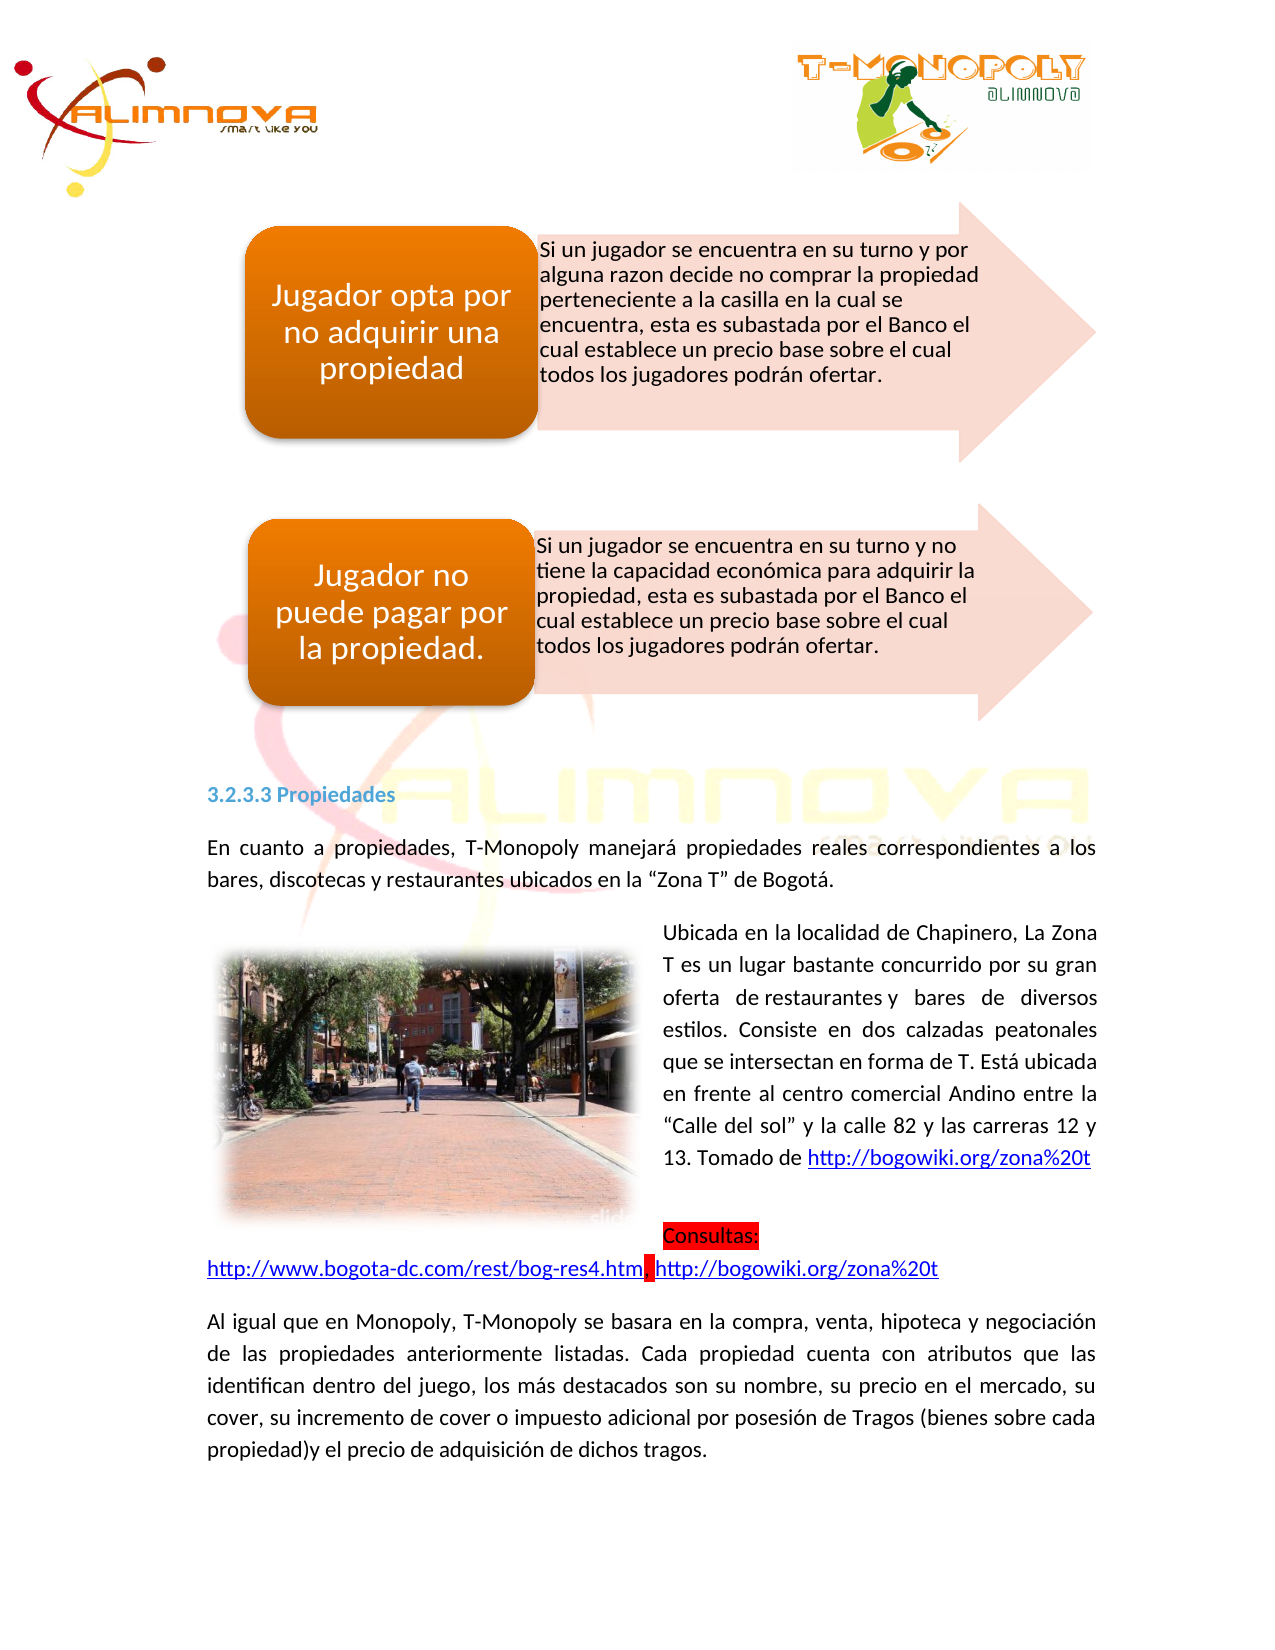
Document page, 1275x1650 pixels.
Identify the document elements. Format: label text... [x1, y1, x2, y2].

subtitle 3.2.3.3 Propiedades [207, 780, 1098, 808]
text En cuanto a propiedades, T-Monopoly manejará propiedades reales correspondientes a los bares, discotecas y restaurantes ubicados en la “Zona T” de Bogotá. [207, 833, 1098, 893]
text Al igual que en Monopoly, T-Monopoly se basara en la compra, venta, hipoteca y negociación de las propiedades anteriormente listadas. Cada propiedad cuenta con atributos que las identifican dentro del juego, los más destacados son su nombre, su precio en el mercado, su cover, su incremento de cover o impuesto adicional por posesión de Tragos (bienes sobre cada propiedad)y el precio de adquisición de dichos tragos. [207, 1307, 1098, 1464]
text Consultas: http://www.bogota-dc.com/rest/bog-res4.htm, http://bogowiki.org/zona%20t [207, 1222, 1098, 1282]
picture [237, 970, 616, 1203]
picture [792, 40, 1093, 173]
picture [10, 55, 319, 199]
